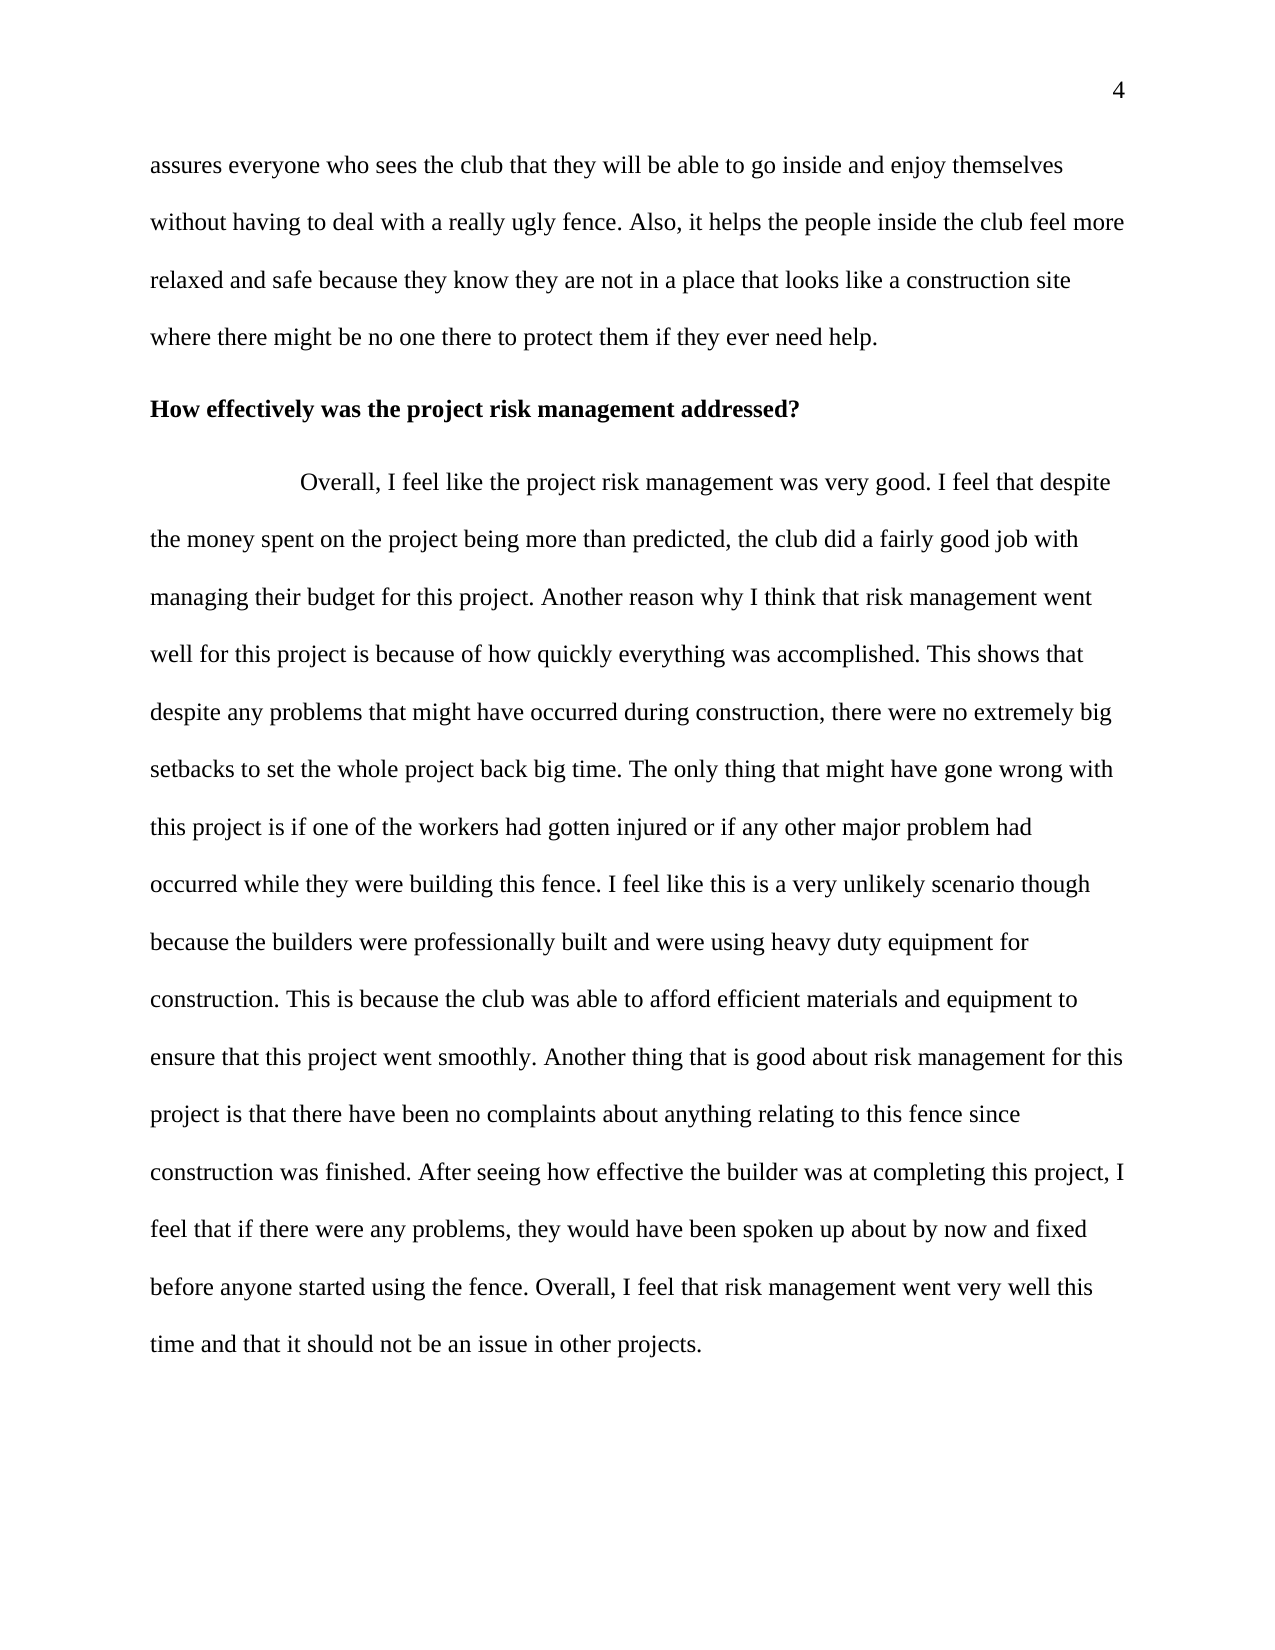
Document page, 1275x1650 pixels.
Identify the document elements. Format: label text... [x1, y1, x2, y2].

text Overall, I feel like the project risk management was very good. I feel that despite the money spent on the project being more than predicted, the club did a fairly good job with managing their budget for this project. Another reason why I think that risk management went well for this project is because of how quickly everything was accomplished. This shows that despite any problems that might have occurred during construction, there were no extremely big setbacks to set the whole project back big time. The only thing that might have gone wrong with this project is if one of the workers had gotten injured or if any other major problem had occurred while they were building this fence. I feel like this is a very unlikely scenario though because the builders were professionally built and were using heavy duty equipment for construction. This is because the club was able to afford efficient materials and equipment to ensure that this project went smoothly. Another thing that is good about risk management for this project is that there have been no complaints about anything relating to this fence since construction was finished. After seeing how effective the builder was at completing this project, I feel that if there were any problems, they would have been spoken up about by now and fixed before anyone started using the fence. Overall, I feel that risk management went very well this time and that it should not be an issue in other projects. [150, 467, 1125, 1358]
text How effectively was the project risk management addressed? [150, 394, 1125, 423]
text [150, 150, 1125, 351]
